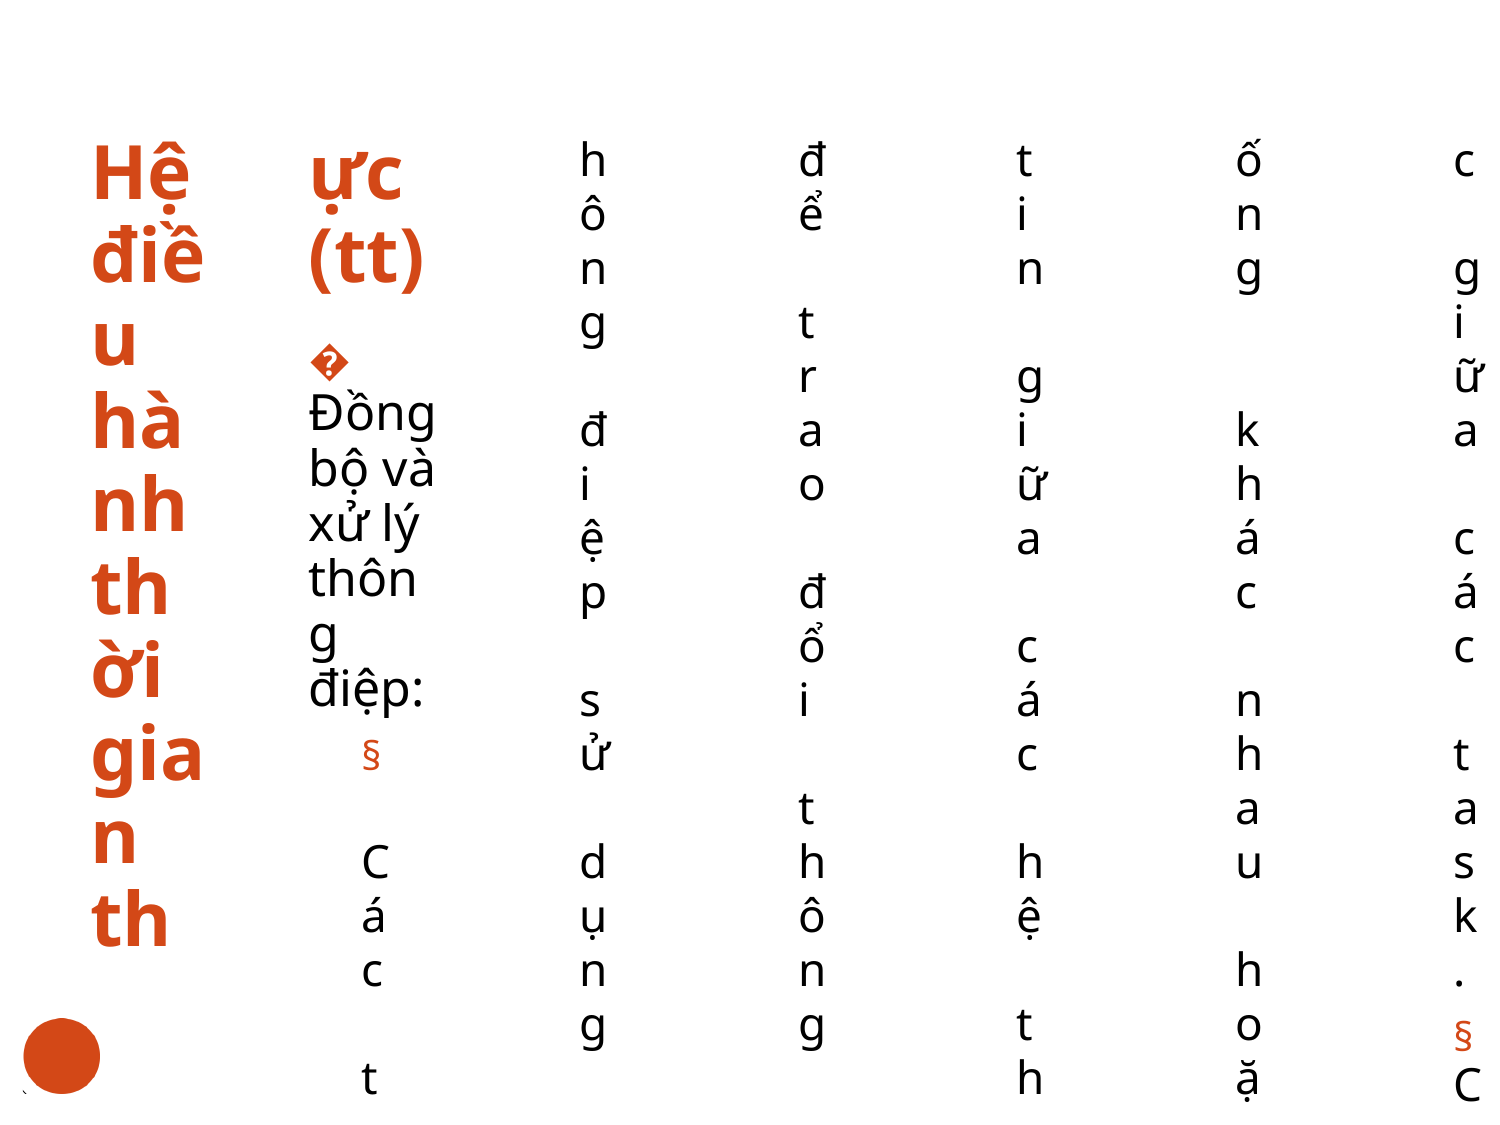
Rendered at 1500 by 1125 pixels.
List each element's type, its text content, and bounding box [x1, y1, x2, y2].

picture [22, 1018, 100, 1094]
text § Các dịch vụ đồng bộ và xử lý thông điệp: [1453, 1011, 1500, 1112]
text Hệ điều hành thời gian thực (tt) [308, 134, 437, 299]
text Hệ điều hành thời gian thực (tt) [90, 134, 218, 963]
text � Đồng bộ và xử lý thông điệp: [308, 331, 437, 718]
